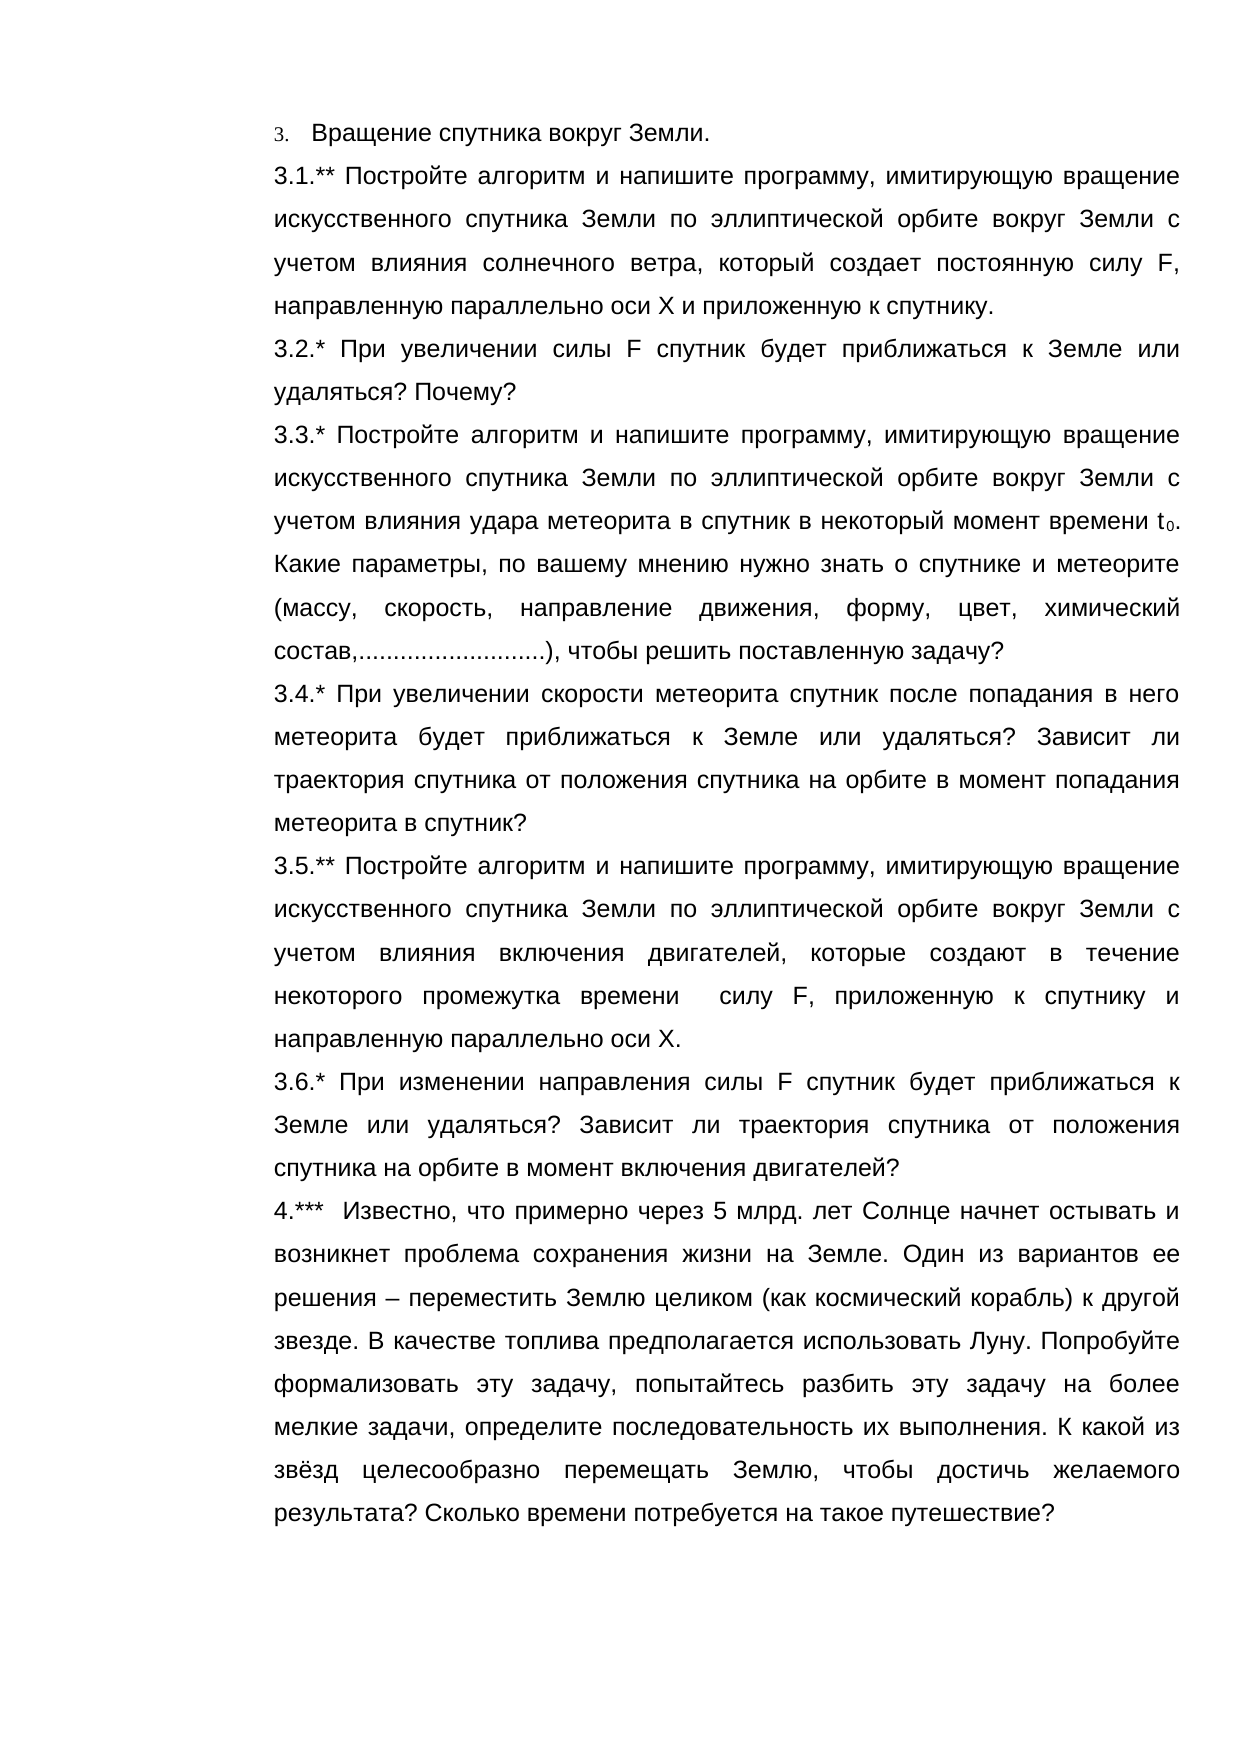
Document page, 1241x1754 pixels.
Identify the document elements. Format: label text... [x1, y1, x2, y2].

text 3.5.** Постройте алгоритм и напишите программу, имитирующую вращение искусственного спутника Земли по эллиптической орбите вокруг Земли с учетом влияния включения двигателей, которые создают в течение некоторого промежутка времени силу F, приложенную к спутнику и направленную параллельно оси Х. [274, 851, 1181, 1052]
text 3.2.* При увеличении силы F спутник будет приближаться к Земле или удаляться? Почему? [274, 334, 1181, 406]
text 4.*** Известно, что примерно через 5 млрд. лет Солнце начнет остывать и возникнет проблема сохранения жизни на Земле. Один из вариантов ее решения – переместить Землю целиком (как космический корабль) к другой звезде. В качестве топлива предполагается использовать Луну. Попробуйте формализовать эту задачу, попытайтесь разбить эту задачу на более мелкие задачи, определите последовательность их выполнения. К какой из звёзд целесообразно перемещать Землю, чтобы достичь желаемого результата? Сколько времени потребуется на такое путешествие? [274, 1196, 1181, 1527]
text 3.3.* Постройте алгоритм и напишите программу, имитирующую вращение искусственного спутника Земли по эллиптической орбите вокруг Земли с учетом влияния удара метеорита в спутник в некоторый момент времени t0. Какие параметры, по вашему мнению нужно знать о спутнике и метеорите (массу, скорость, направление движения, форму, цвет, химический состав,...........................), чтобы решить поставленную задачу? [274, 420, 1181, 664]
text 3.4.* При увеличении скорости метеорита спутник после попадания в него метеорита будет приближаться к Земле или удаляться? Зависит ли траектория спутника от положения спутника на орбите в момент попадания метеорита в спутник? [274, 679, 1181, 837]
text 3.1.** Постройте алгоритм и напишите программу, имитирующую вращение искусственного спутника Земли по эллиптической орбите вокруг Земли с учетом влияния солнечного ветра, который создает постоянную силу F, направленную параллельно оси Х и приложенную к спутнику. [274, 161, 1181, 319]
text 3.6.* При изменении направления силы F спутник будет приближаться к Земле или удаляться? Зависит ли траектория спутника от положения спутника на орбите в момент включения двигателей? [274, 1067, 1181, 1182]
list Вращение спутника вокруг Земли. [274, 118, 1181, 147]
